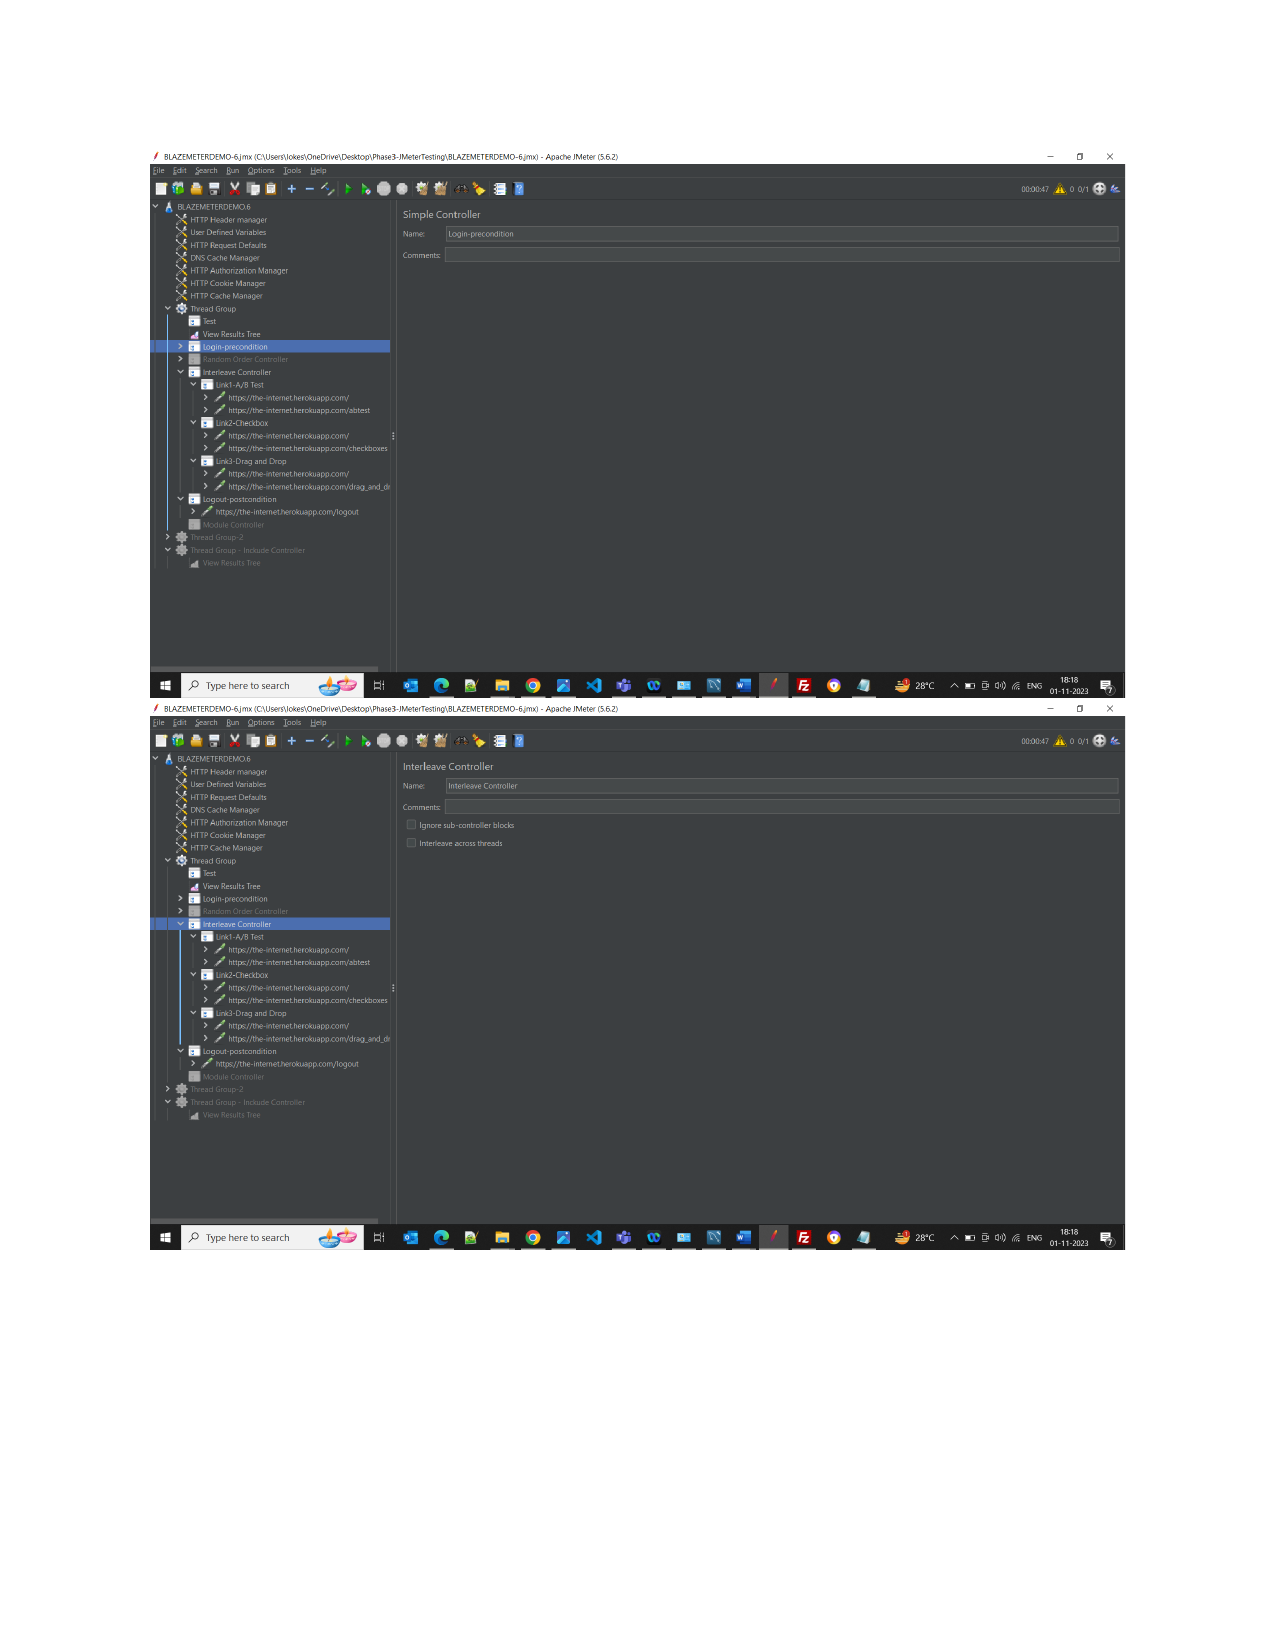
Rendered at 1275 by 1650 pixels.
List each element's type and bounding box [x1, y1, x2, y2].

picture [150, 701, 1125, 1250]
picture [150, 150, 1125, 698]
